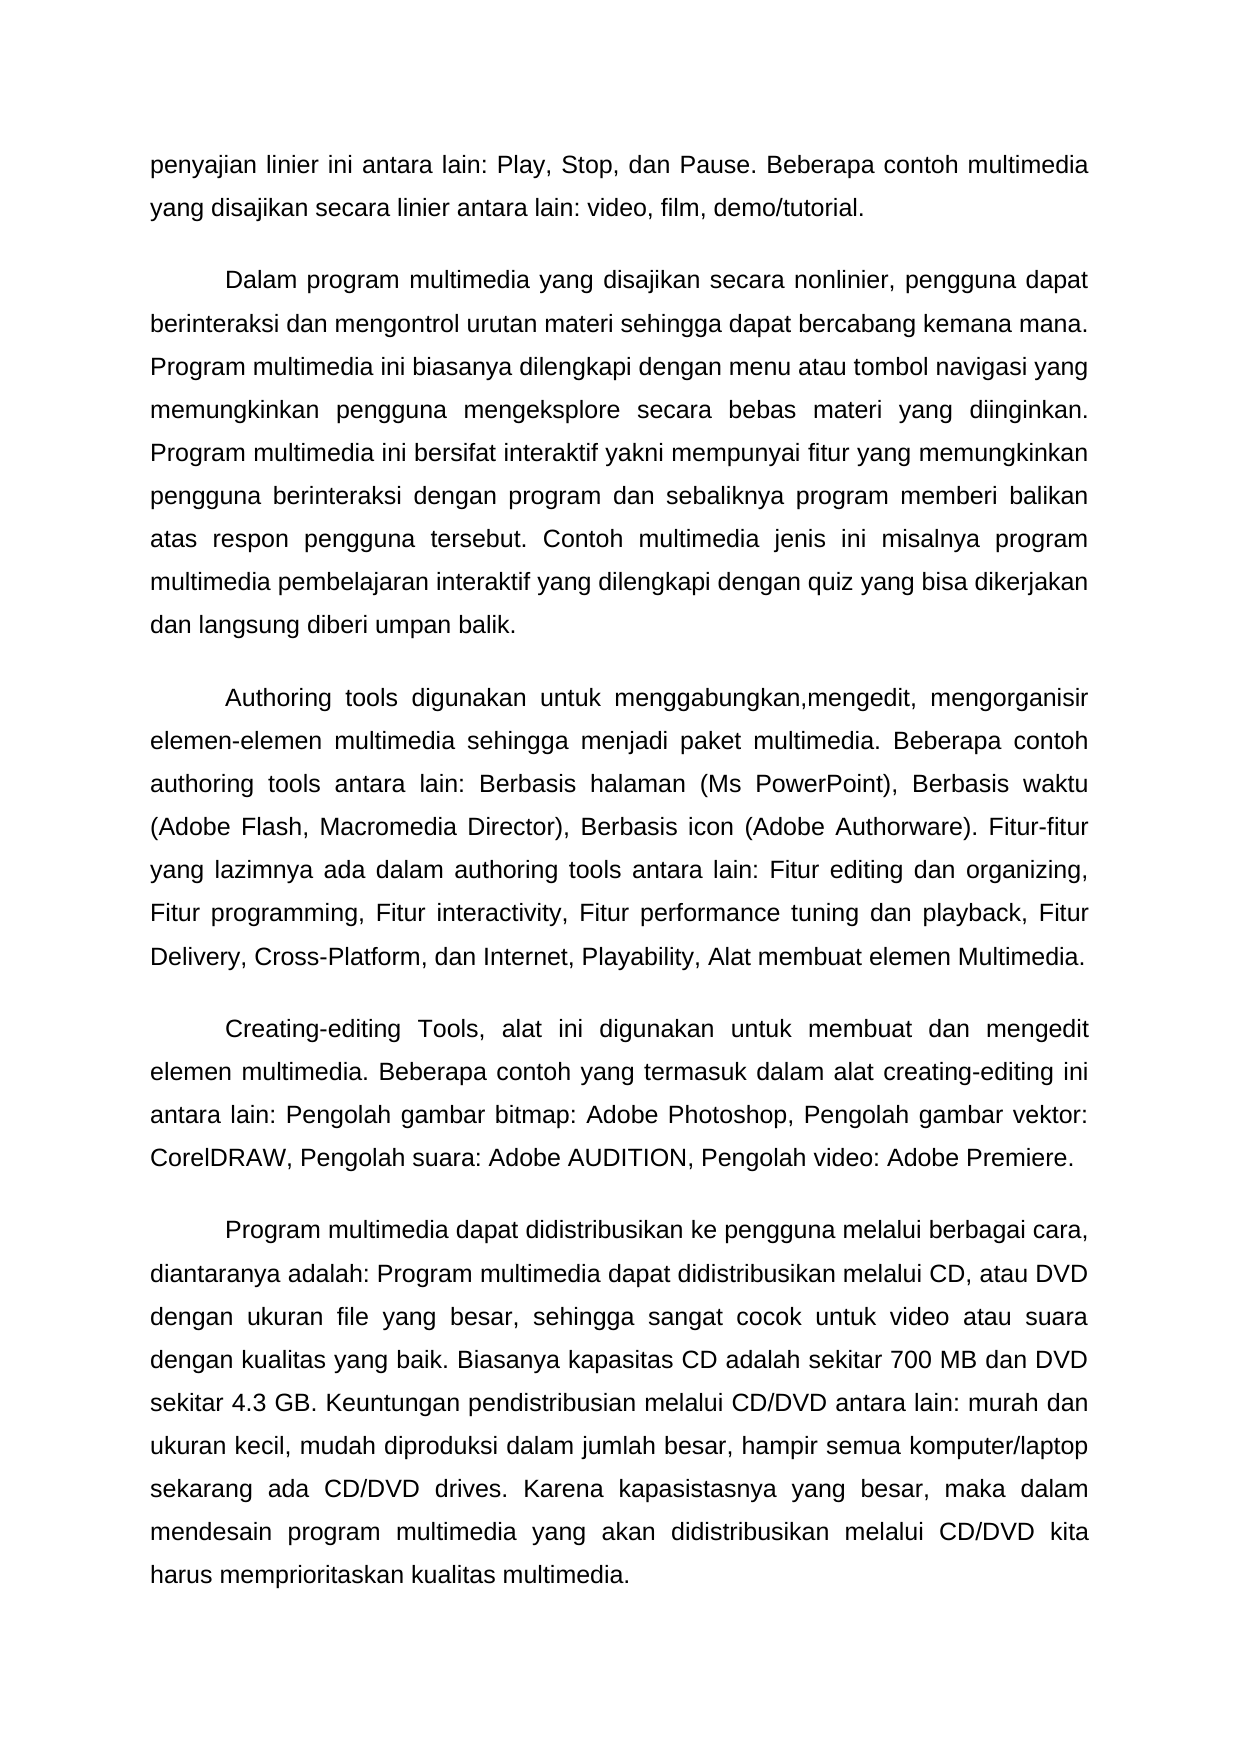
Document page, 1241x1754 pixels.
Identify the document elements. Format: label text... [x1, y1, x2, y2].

text Program multimedia dapat didistribusikan ke pengguna melalui berbagai cara, diantaranya adalah: Program multimedia dapat didistribusikan melalui CD, atau DVD dengan ukuran file yang besar, sehingga sangat cocok untuk video atau suara dengan kualitas yang baik. Biasanya kapasitas CD adalah sekitar 700 MB dan DVD sekitar 4.3 GB. Keuntungan pendistribusian melalui CD/DVD antara lain: murah dan ukuran kecil, mudah diproduksi dalam jumlah besar, hampir semua komputer/laptop sekarang ada CD/DVD drives. Karena kapasistasnya yang besar, maka dalam mendesain program multimedia yang akan didistribusikan melalui CD/DVD kita harus memprioritaskan kualitas multimedia. [150, 1215, 1090, 1589]
text Authoring tools digunakan untuk menggabungkan,mengedit, mengorganisir elemen-elemen multimedia sehingga menjadi paket multimedia. Beberapa contoh authoring tools antara lain: Berbasis halaman (Ms PowerPoint), Berbasis waktu (Adobe Flash, Macromedia Director), Berbasis icon (Adobe Authorware). Fitur-fitur yang lazimnya ada dalam authoring tools antara lain: Fitur editing dan organizing, Fitur programming, Fitur interactivity, Fitur performance tuning dan playback, Fitur Delivery, Cross-Platform, dan Internet, Playability, Alat membuat elemen Multimedia. [150, 683, 1090, 970]
text Creating-editing Tools, alat ini digunakan untuk membuat dan mengedit elemen multimedia. Beberapa contoh yang termasuk dalam alat creating-editing ini antara lain: Pengolah gambar bitmap: Adobe Photoshop, Pengolah gambar vektor: CorelDRAW, Pengolah suara: Adobe AUDITION, Pengolah video: Adobe Premiere. [150, 1014, 1090, 1172]
text Dalam program multimedia yang disajikan secara nonlinier, pengguna dapat berinteraksi dan mengontrol urutan materi sehingga dapat bercabang kemana mana. Program multimedia ini biasanya dilengkapi dengan menu atau tombol navigasi yang memungkinkan pengguna mengeksplore secara bebas materi yang diinginkan. Program multimedia ini bersifat interaktif yakni mempunyai fitur yang memungkinkan pengguna berinteraksi dengan program dan sebaliknya program memberi balikan atas respon pengguna tersebut. Contoh multimedia jenis ini misalnya program multimedia pembelajaran interaktif yang dilengkapi dengan quiz yang bisa dikerjakan dan langsung diberi umpan balik. [150, 265, 1090, 639]
